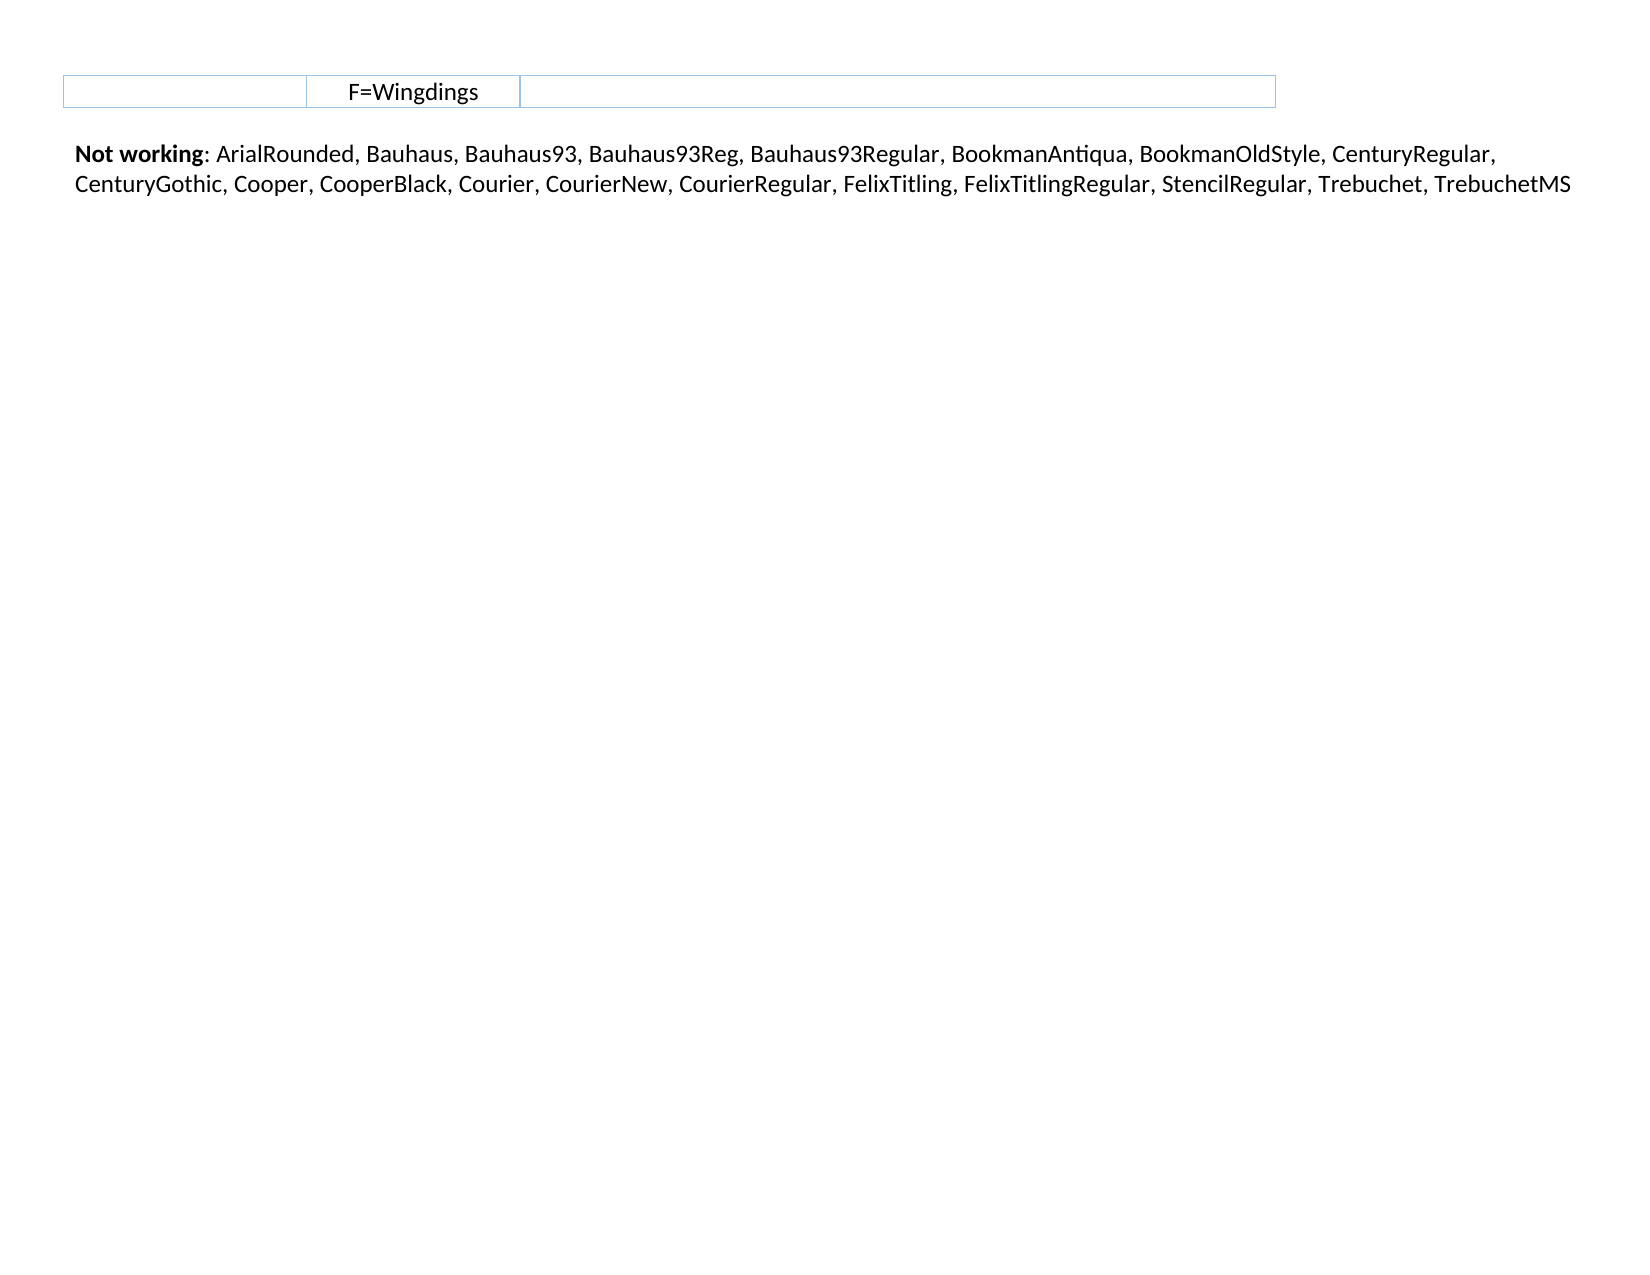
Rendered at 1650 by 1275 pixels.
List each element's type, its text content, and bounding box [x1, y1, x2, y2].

table_cell [521, 76, 1275, 107]
text Not working: ArialRounded, Bauhaus, Bauhaus93, Bauhaus93Reg, Bauhaus93Regular, BookmanAntiqua, BookmanOldStyle, CenturyRegular, CenturyGothic, Cooper, CooperBlack, Courier, CourierNew, CourierRegular, FelixTitling, FelixTitlingRegular, StencilRegular, Trebuchet, TrebuchetMS [75, 138, 1575, 199]
table_cell F=Wingdings [307, 76, 519, 107]
table_cell [64, 76, 306, 107]
